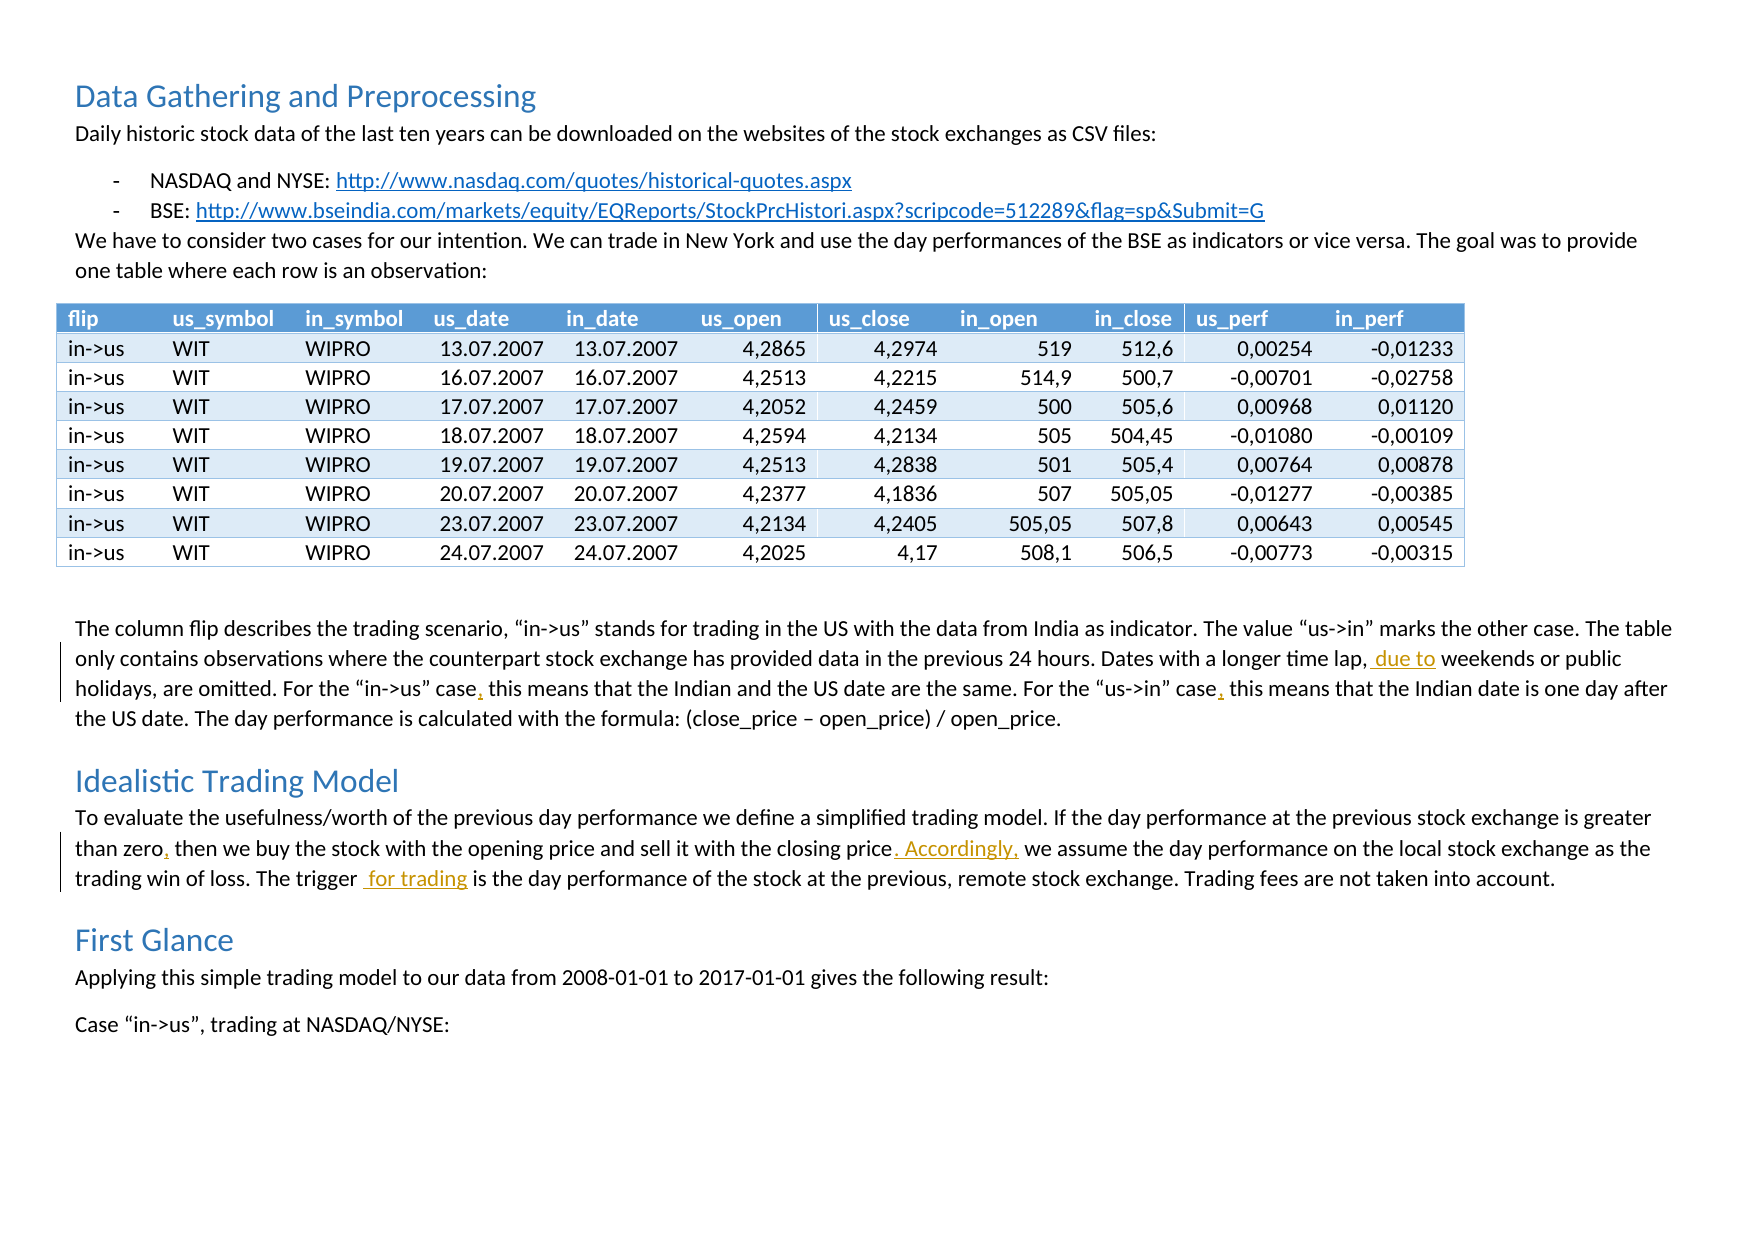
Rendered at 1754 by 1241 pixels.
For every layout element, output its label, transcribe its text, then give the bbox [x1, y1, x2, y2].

table_cell 501 [949, 450, 1083, 478]
table_cell WIPRO [294, 334, 422, 362]
table_cell 512,6 [1083, 334, 1184, 362]
table_cell 24.07.2007 [555, 538, 689, 566]
table_cell 506,5 [1083, 538, 1184, 566]
table_cell 4,2865 [689, 334, 817, 362]
table_cell 4,2513 [689, 363, 817, 391]
table_cell 507,8 [1083, 509, 1184, 537]
table_cell 4,2134 [689, 509, 817, 537]
table_cell 4,1836 [818, 479, 949, 507]
table_cell 505 [949, 421, 1083, 449]
table_cell in->us [57, 538, 161, 566]
table_cell 17.07.2007 [422, 392, 555, 420]
table_cell 504,45 [1083, 421, 1184, 449]
table_cell 4,2513 [689, 450, 817, 478]
table_cell 16.07.2007 [555, 363, 689, 391]
table_cell -0,00773 [1185, 538, 1324, 566]
table_cell 18.07.2007 [555, 421, 689, 449]
table_header in_perf [1324, 304, 1464, 332]
table_cell WIPRO [294, 392, 422, 420]
table_cell WIPRO [294, 363, 422, 391]
table_cell -0,01233 [1324, 334, 1464, 362]
table_cell 505,05 [949, 509, 1083, 537]
table_header us_perf [1185, 304, 1324, 332]
table_header us_open [689, 304, 817, 332]
table_cell 4,2025 [689, 538, 817, 566]
table_cell 24.07.2007 [422, 538, 555, 566]
table_header us_date [422, 304, 555, 332]
table_cell 4,2377 [689, 479, 817, 507]
table_cell in->us [57, 450, 161, 478]
table_cell 13.07.2007 [555, 334, 689, 362]
table_cell 500,7 [1083, 363, 1184, 391]
table_cell 500 [949, 392, 1083, 420]
table_cell 0,01120 [1324, 392, 1464, 420]
table_header in_open [949, 304, 1083, 332]
table_cell WIT [161, 363, 294, 391]
table_cell WIT [161, 538, 294, 566]
table_cell 4,2405 [818, 509, 949, 537]
subtitle First Glance [75, 919, 1679, 960]
table_cell in->us [57, 392, 161, 420]
table_cell WIT [161, 479, 294, 507]
table_header in_symbol [294, 304, 422, 332]
table_header in_date [555, 304, 689, 332]
table_cell -0,01277 [1185, 479, 1324, 507]
table_header flip [57, 304, 161, 332]
table_cell 0,00545 [1324, 509, 1464, 537]
table_cell 20.07.2007 [555, 479, 689, 507]
table_cell WIPRO [294, 479, 422, 507]
text Daily historic stock data of the last ten years can be downloaded on the websites of the stock exchanges as CSV files: [75, 119, 1679, 147]
table_cell -0,01080 [1185, 421, 1324, 449]
table_header us_symbol [161, 304, 294, 332]
table_cell 505,6 [1083, 392, 1184, 420]
text The column flip describes the trading scenario, “in->us” stands for trading in the US with the data from India as indicator. The value “us->in” marks the other case. The table only contains observations where the counterpart stock exchange has provided data in the previous 24 hours. Dates with a longer time lap, weekends or public holidays, are omitted. For the “in->us” case this means that the Indian and the US date are the same. For the “us->in” case this means that the Indian date is one day after the US date. The day performance is calculated with the formula: (close_price – open_price) / open_price. [75, 614, 1679, 732]
table_cell in->us [57, 363, 161, 391]
list NASDAQ and NYSE: http://www.nasdaq.com/quotes/historical-quotes.aspx [112, 166, 1679, 194]
text To evaluate the usefulness/worth of the previous day performance we define a simplified trading model. If the day performance at the previous stock exchange is greater than zero then we buy the stock with the opening price and sell it with the closing price we assume the day performance on the local stock exchange as the trading win of loss. The trigger is the day performance of the stock at the previous, remote stock exchange. Trading fees are not taken into account. [75, 803, 1679, 892]
table_cell WIPRO [294, 450, 422, 478]
table_cell 0,00643 [1185, 509, 1324, 537]
table_cell WIT [161, 334, 294, 362]
table_cell 19.07.2007 [422, 450, 555, 478]
table_cell 17.07.2007 [555, 392, 689, 420]
table_cell 505,05 [1083, 479, 1184, 507]
table_cell in->us [57, 334, 161, 362]
text We have to consider two cases for our intention. We can trade in New York and use the day performances of the BSE as indicators or vice versa. The goal was to provide one table where each row is an observation: [75, 226, 1679, 284]
table_cell WIPRO [294, 509, 422, 537]
table_cell 19.07.2007 [555, 450, 689, 478]
table_cell -0,00109 [1324, 421, 1464, 449]
table_cell 23.07.2007 [422, 509, 555, 537]
table_cell 18.07.2007 [422, 421, 555, 449]
table_cell 4,2134 [818, 421, 949, 449]
table_cell -0,00701 [1185, 363, 1324, 391]
table_cell in->us [57, 479, 161, 507]
table_cell 23.07.2007 [555, 509, 689, 537]
table_cell in->us [57, 421, 161, 449]
table_cell 0,00254 [1185, 334, 1324, 362]
table_cell 4,2215 [818, 363, 949, 391]
table_cell in->us [57, 509, 161, 537]
table_cell WIPRO [294, 538, 422, 566]
table_cell 4,2974 [818, 334, 949, 362]
table_cell 514,9 [949, 363, 1083, 391]
table_cell 4,2594 [689, 421, 817, 449]
table_cell 4,2838 [818, 450, 949, 478]
table_header in_close [1083, 304, 1184, 332]
table_cell 20.07.2007 [422, 479, 555, 507]
text Case “in->us”, trading at NASDAQ/NYSE: [75, 1010, 1679, 1038]
table_cell 0,00764 [1185, 450, 1324, 478]
text Applying this simple trading model to our data from 2008-01-01 to 2017-01-01 gives the following result: [75, 963, 1679, 991]
table_cell WIT [161, 509, 294, 537]
table_cell 4,2459 [818, 392, 949, 420]
table_cell WIT [161, 421, 294, 449]
table_cell 13.07.2007 [422, 334, 555, 362]
table_cell 507 [949, 479, 1083, 507]
table_cell 0,00878 [1324, 450, 1464, 478]
table_cell 0,00968 [1185, 392, 1324, 420]
table_cell -0,00385 [1324, 479, 1464, 507]
table_cell WIT [161, 450, 294, 478]
table_cell 16.07.2007 [422, 363, 555, 391]
table_cell WIPRO [294, 421, 422, 449]
table_cell 505,4 [1083, 450, 1184, 478]
subtitle Data Gathering and Preprocessing [75, 75, 1679, 116]
table_cell 519 [949, 334, 1083, 362]
table_cell WIT [161, 392, 294, 420]
table_cell -0,02758 [1324, 363, 1464, 391]
table_cell 4,2052 [689, 392, 817, 420]
table_cell -0,00315 [1324, 538, 1464, 566]
table_cell 4,17 [818, 538, 949, 566]
table_cell 508,1 [949, 538, 1083, 566]
list BSE: http://www.bseindia.com/markets/equity/EQReports/StockPrcHistori.aspx?scripcode=512289&flag=sp&Submit=G [112, 196, 1679, 224]
table_header us_close [818, 304, 949, 332]
subtitle Idealistic Trading Model [75, 759, 1679, 800]
